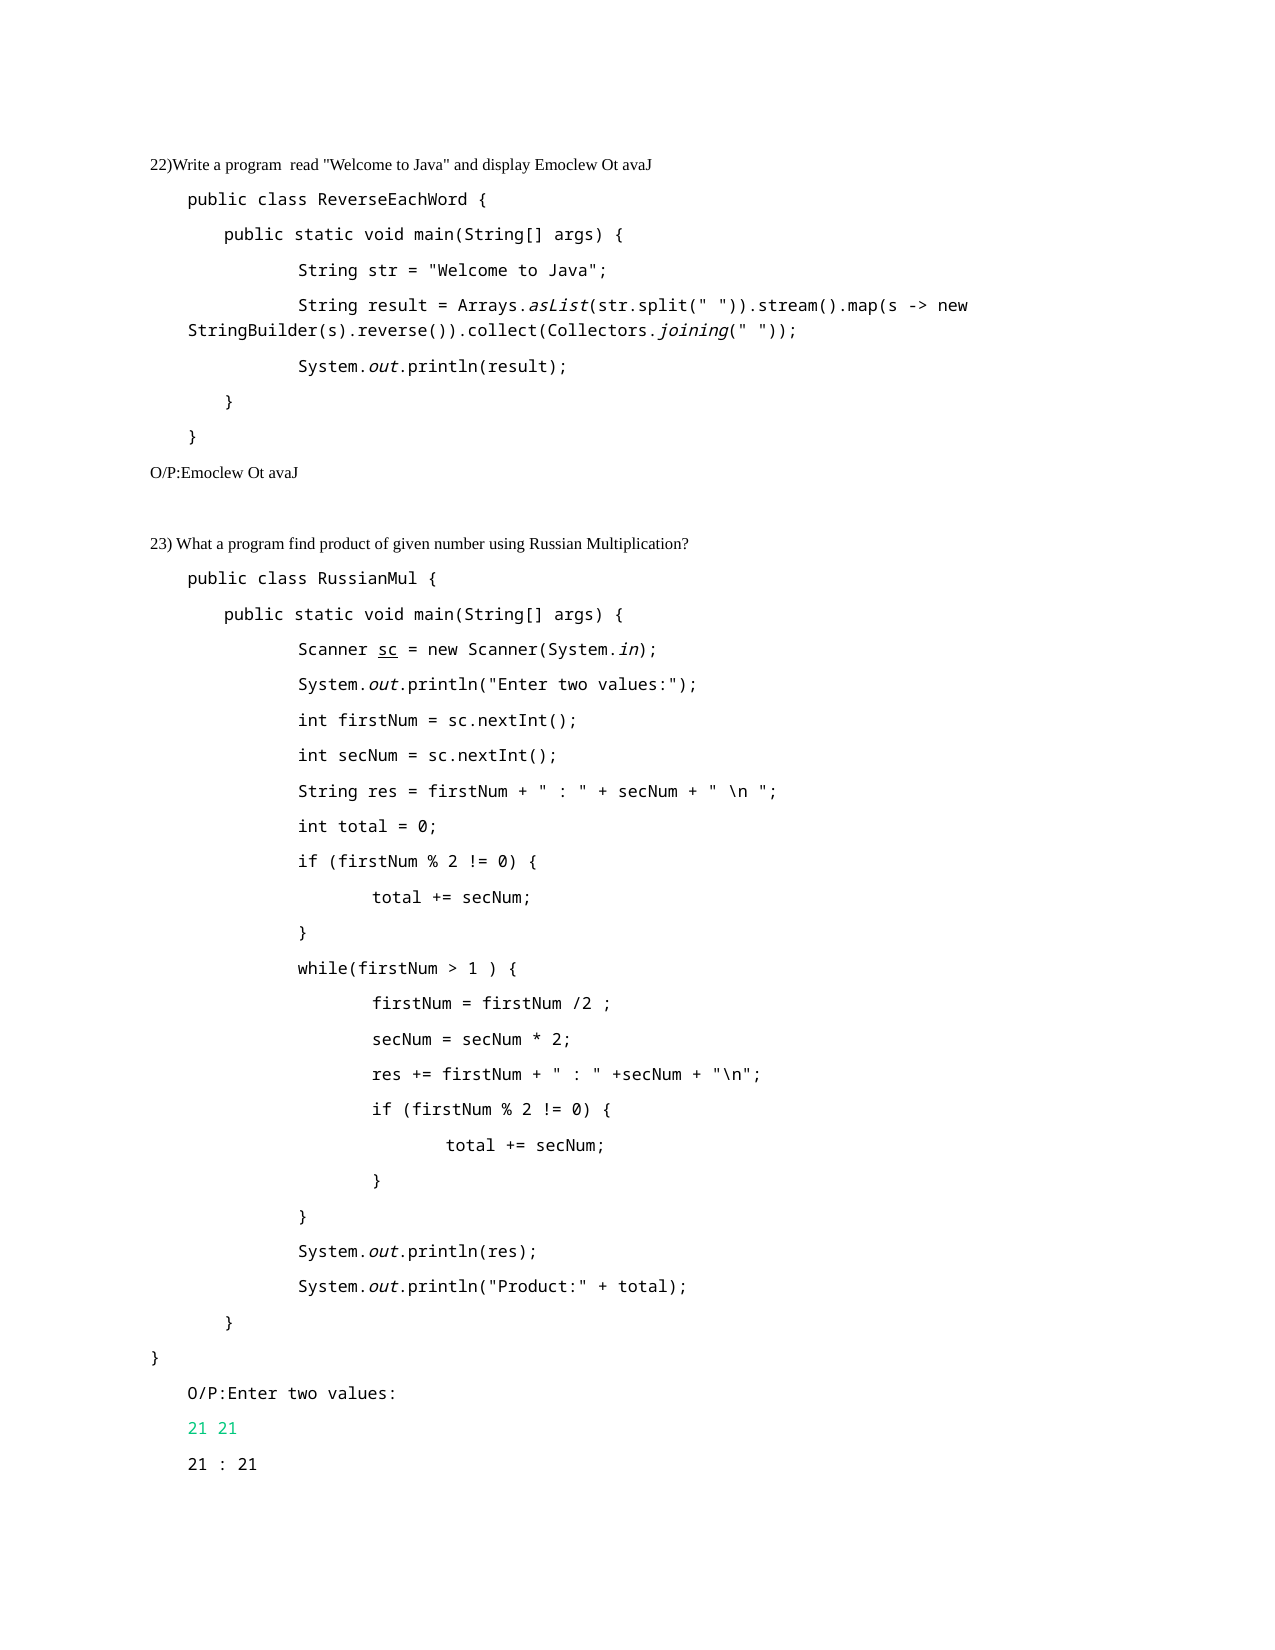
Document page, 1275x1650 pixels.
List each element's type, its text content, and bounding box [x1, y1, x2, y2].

text while(firstNum > 1 ) { [187, 954, 1125, 979]
text O/P:Enter two values: [187, 1379, 1125, 1404]
text System.out.println("Product:" + total); [187, 1273, 1125, 1298]
text 23) What a program find product of given number using Russian Multiplication? [150, 529, 1125, 554]
text total += secNum; [187, 883, 1125, 908]
text System.out.println(result); [187, 352, 1125, 377]
text if (firstNum % 2 != 0) { [187, 848, 1125, 873]
text } [187, 387, 1125, 412]
text if (firstNum % 2 != 0) { [187, 1096, 1125, 1121]
text int secNum = sc.nextInt(); [187, 742, 1125, 767]
text public class RussianMul { [187, 564, 1125, 589]
text public static void main(String[] args) { [187, 600, 1125, 625]
text String str = "Welcome to Java"; [187, 256, 1125, 281]
text int total = 0; [187, 812, 1125, 837]
text } [150, 1344, 1125, 1369]
text } [187, 423, 1125, 448]
text 21 21 [187, 1414, 1125, 1439]
text String res = firstNum + " : " + secNum + " \n "; [187, 777, 1125, 802]
text firstNum = firstNum /2 ; [187, 989, 1125, 1014]
text 22)Write a program read "Welcome to Java" and display Emoclew Ot avaJ [150, 150, 1125, 175]
text Scanner sc = new Scanner(System.in); [187, 635, 1125, 660]
text } [187, 1202, 1125, 1227]
text 21 : 21 [187, 1450, 1125, 1475]
text secNum = secNum * 2; [187, 1025, 1125, 1050]
text } [187, 1167, 1125, 1192]
text System.out.println("Enter two values:"); [187, 671, 1125, 696]
text String result = Arrays.asList(str.split(" ")).stream().map(s -> new StringBuilder(s).reverse()).collect(Collectors.joining(" ")); [187, 292, 1125, 342]
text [187, 221, 1125, 246]
text System.out.println(res); [187, 1237, 1125, 1262]
text public class ReverseEachWord { [187, 185, 1125, 210]
text } [187, 919, 1125, 944]
text res += firstNum + " : " +secNum + "\n"; [187, 1060, 1125, 1085]
text } [187, 1308, 1125, 1333]
text int firstNum = sc.nextInt(); [187, 706, 1125, 731]
text total += secNum; [187, 1131, 1125, 1156]
text O/P:Emoclew Ot avaJ [150, 458, 1125, 483]
